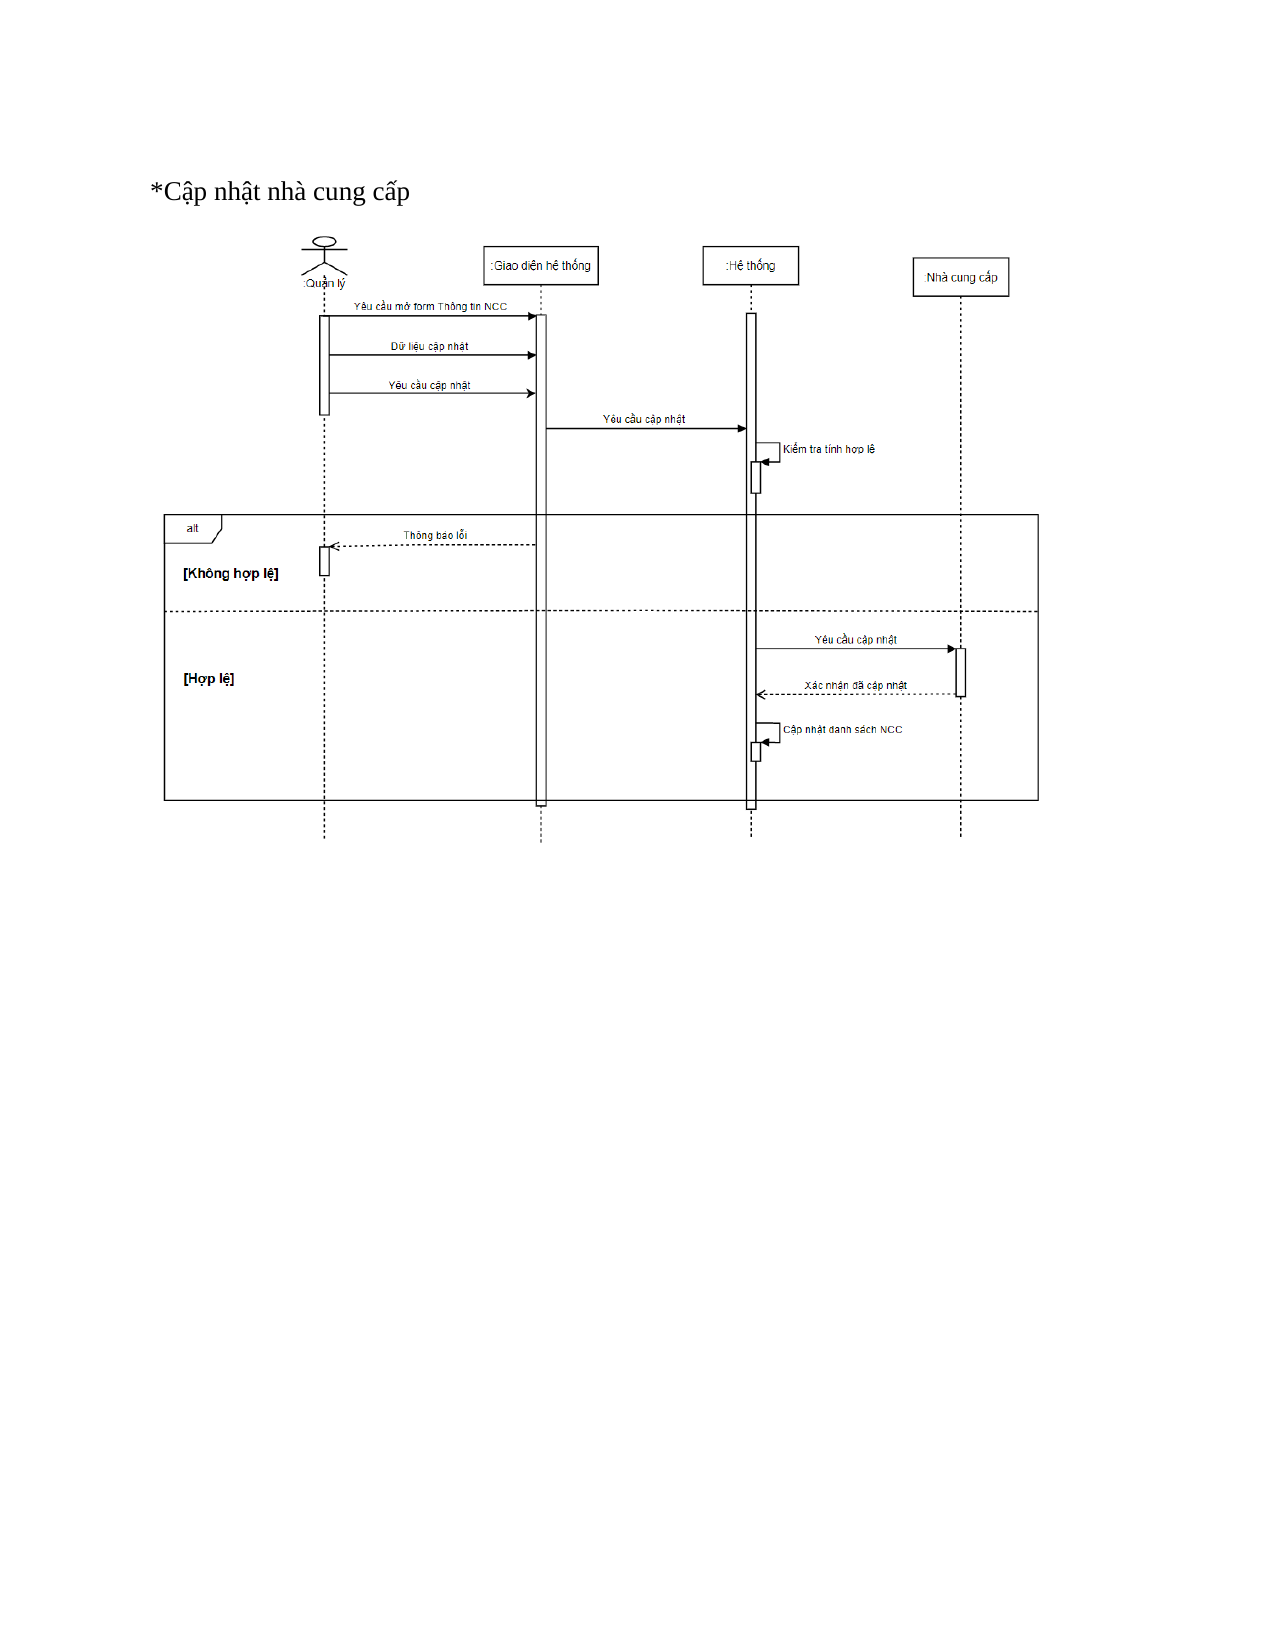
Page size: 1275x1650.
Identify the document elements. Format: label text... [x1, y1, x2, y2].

picture [150, 231, 1053, 844]
text *Cập nhật nhà cung cấp [150, 175, 1125, 206]
